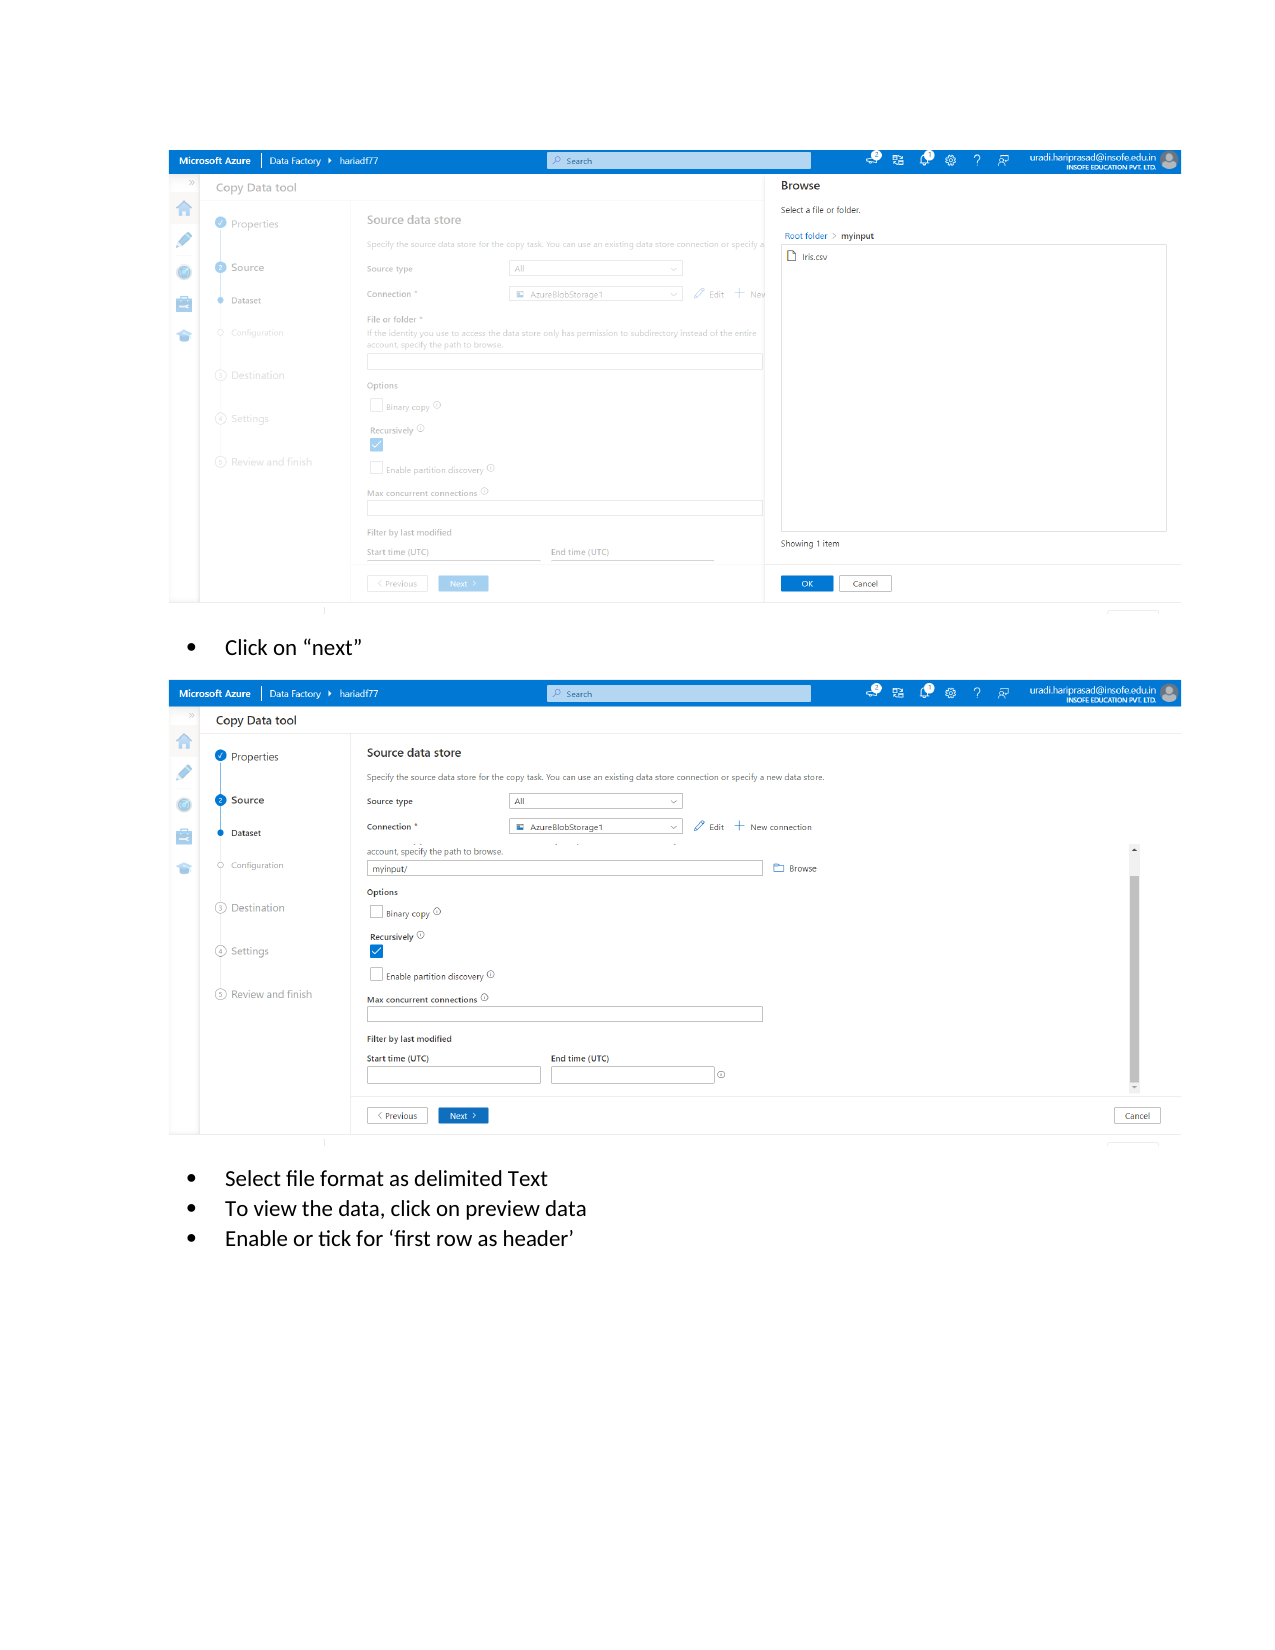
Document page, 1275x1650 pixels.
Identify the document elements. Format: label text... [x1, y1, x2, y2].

list Select file format as delimited Text [187, 1164, 1125, 1192]
list To view the data, click on preview data [187, 1194, 1125, 1222]
list Enable or tick for ‘first row as header’ [187, 1224, 1125, 1253]
list Click on “next” [187, 633, 1125, 661]
